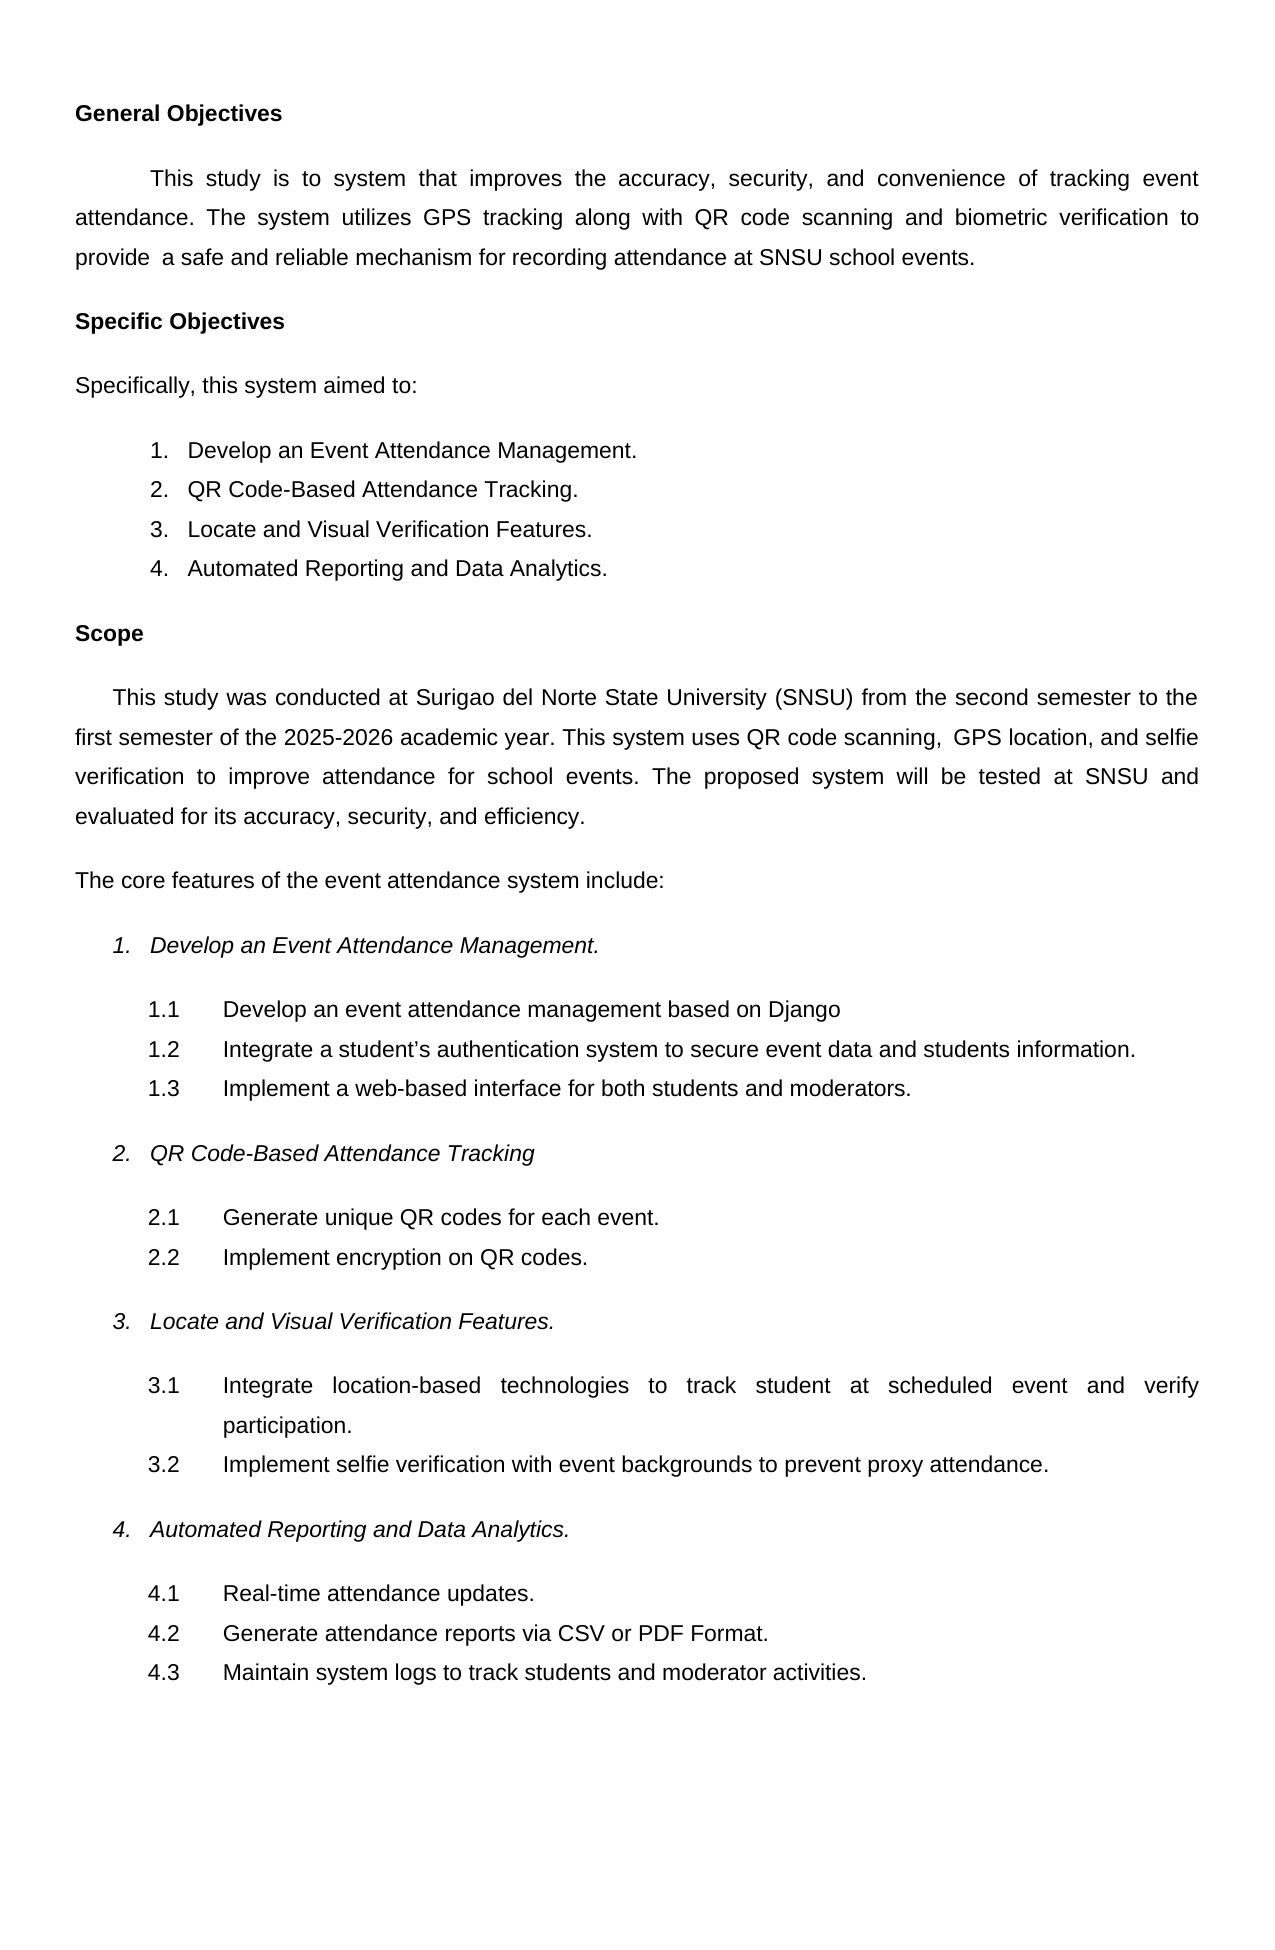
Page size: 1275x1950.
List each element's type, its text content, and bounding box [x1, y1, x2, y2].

text This study was conducted at Surigao del Norte State University (SNSU) from the second semester to the first semester of the 2025-2026 academic year. This system uses QR code scanning, GPS location, and selfie verification to improve attendance for school events. The proposed system will be tested at SNSU and evaluated for its accuracy, security, and efficiency. [75, 684, 1200, 829]
list Implement a web-based interface for both students and moderators. [148, 1075, 1200, 1101]
list Maintain system logs to track students and moderator activities. [148, 1659, 1200, 1686]
subtitle General Objectives [75, 100, 1200, 126]
subtitle Specific Objectives [75, 308, 1200, 334]
subtitle Locate and Visual Verification Features. [112, 1308, 1200, 1334]
list Implement selfie verification with event backgrounds to prevent proxy attendance. [148, 1451, 1200, 1478]
list QR Code-Based Attendance Tracking. [150, 476, 1200, 503]
list Implement encryption on QR codes. [148, 1243, 1200, 1270]
subtitle Scope [75, 620, 1200, 646]
list Generate attendance reports via CSV or PDF Format. [148, 1620, 1200, 1646]
subtitle QR Code-Based Attendance Tracking [112, 1139, 1200, 1166]
list Develop an Event Attendance Management. [150, 437, 1200, 463]
subtitle Develop an Event Attendance Management. [112, 932, 1200, 958]
list Automated Reporting and Data Analytics. [150, 555, 1200, 582]
list Integrate location-based technologies to track student at scheduled event and verify participation. [148, 1372, 1200, 1438]
subtitle Automated Reporting and Data Analytics. [112, 1516, 1200, 1542]
text This study is to system that improves the accuracy, security, and convenience of tracking event attendance. The system utilizes GPS tracking along with QR code scanning and biometric verification to provide a safe and reliable mechanism for recording attendance at SNSU school events. [75, 164, 1200, 270]
text Specifically, this system aimed to: [75, 372, 1200, 399]
list Generate unique QR codes for each event. [148, 1204, 1200, 1230]
text The core features of the event attendance system include: [75, 867, 1200, 893]
list Real-time attendance updates. [148, 1580, 1200, 1607]
list Develop an event attendance management based on Django [148, 996, 1200, 1022]
list Locate and Visual Verification Features. [150, 516, 1200, 542]
list Integrate a student’s authentication system to secure event data and students information. [148, 1036, 1200, 1062]
